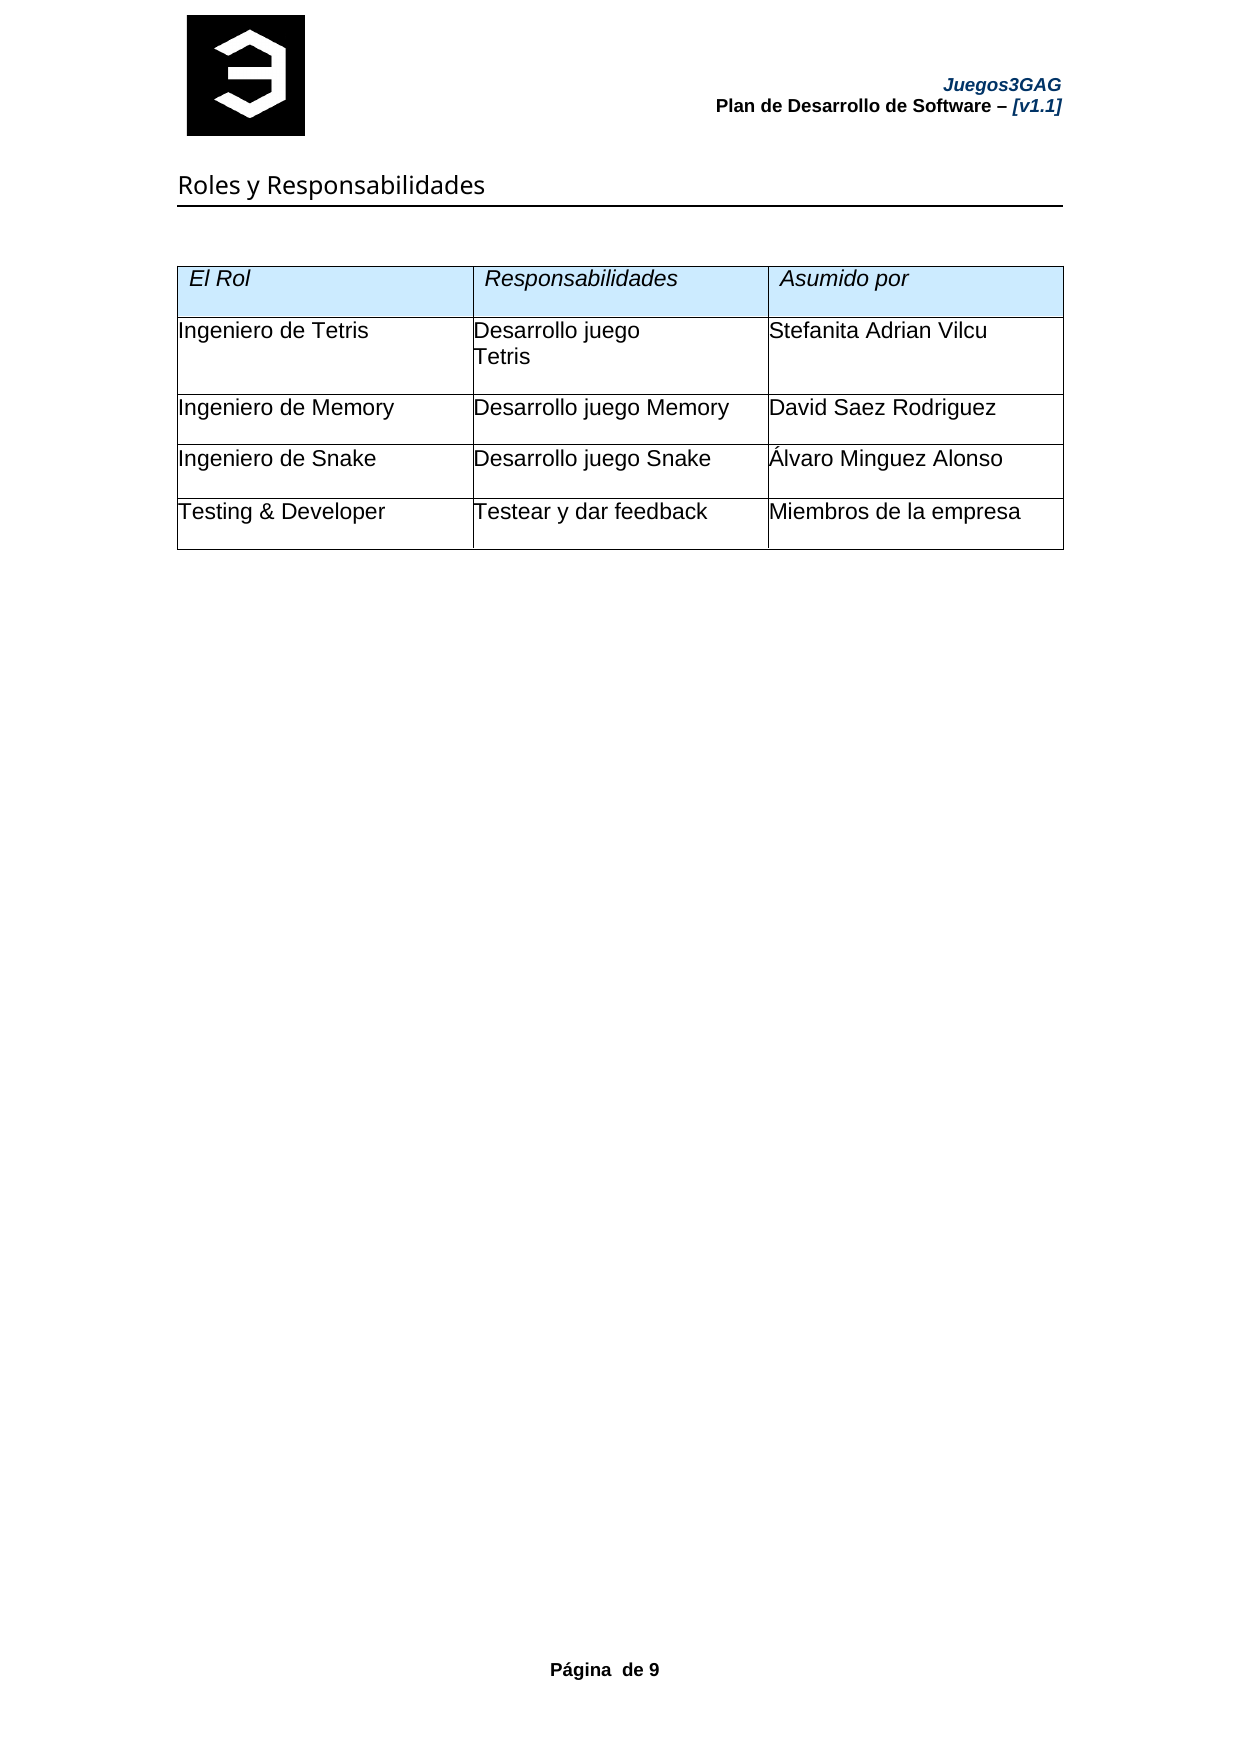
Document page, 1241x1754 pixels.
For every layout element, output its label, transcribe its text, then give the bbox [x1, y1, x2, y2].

table_header Responsabilidades [474, 267, 768, 316]
table_cell Ingeniero de Tetris [178, 318, 473, 393]
table_cell Álvaro Minguez Alonso [769, 445, 1063, 498]
table_cell Desarrollo juego Snake [474, 445, 768, 498]
table_cell Miembros de la empresa [769, 499, 1063, 548]
table_header El Rol [178, 267, 473, 316]
table_header Asumido por [769, 267, 1063, 316]
table_cell Ingeniero de Memory [178, 395, 473, 444]
table_cell David Saez Rodriguez [769, 395, 1063, 444]
subtitle Roles y Responsabilidades [177, 168, 1076, 202]
table_cell Stefanita Adrian Vilcu [769, 318, 1063, 393]
table_cell Ingeniero de Snake [178, 445, 473, 498]
table_cell Desarrollo juego Memory [474, 395, 768, 444]
picture [186, 15, 305, 134]
table_cell Testing & Developer [178, 499, 473, 548]
table_cell Desarrollo juego Tetris [474, 318, 768, 393]
table_cell Testear y dar feedback [474, 499, 768, 548]
